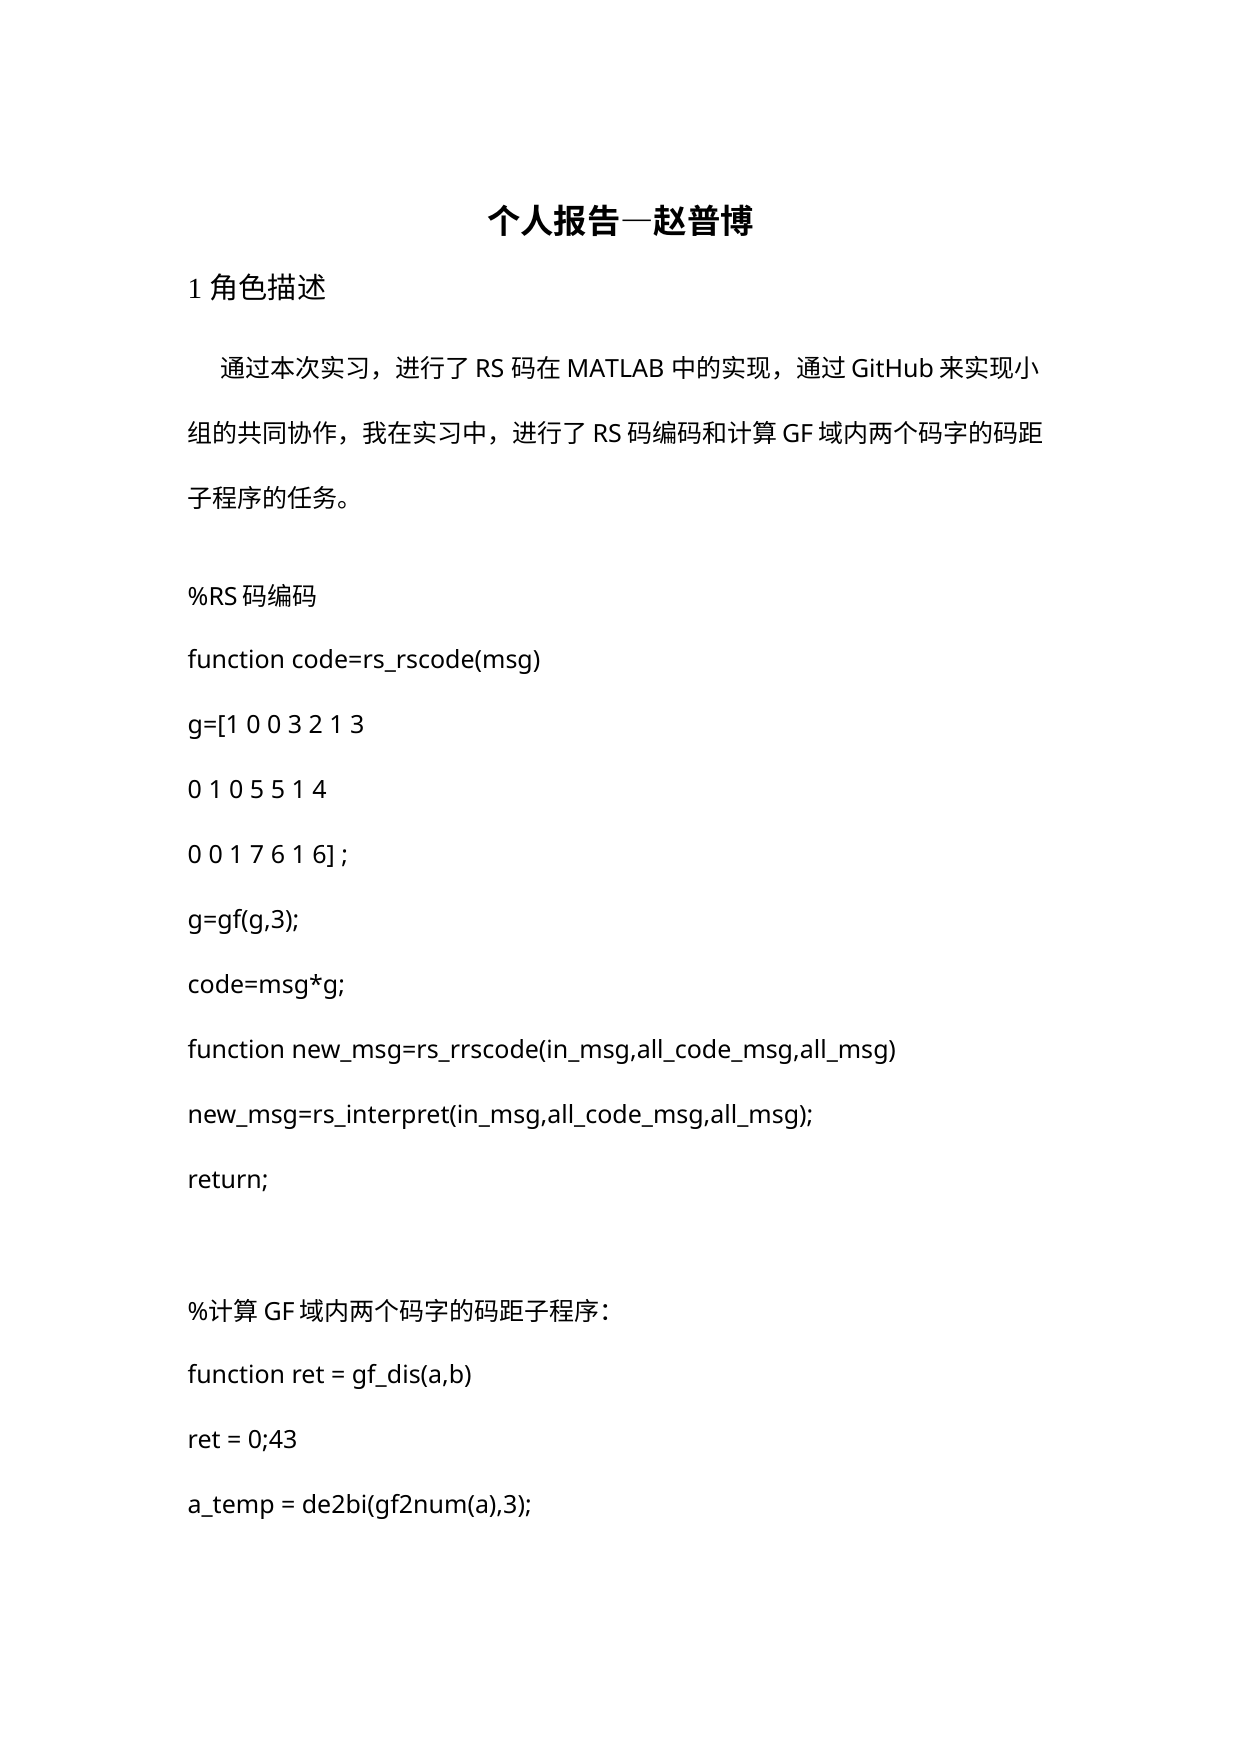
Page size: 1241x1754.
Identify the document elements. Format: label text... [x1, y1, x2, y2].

text new_msg=rs_interpret(in_msg,all_code_msg,all_msg); [187, 1082, 1053, 1147]
text g=[1 0 0 3 2 1 3 [187, 692, 1053, 757]
text %RS码编码 [187, 562, 1053, 627]
text g=gf(g,3); [187, 887, 1053, 952]
text 0 1 0 5 5 1 4 [187, 757, 1053, 822]
text %计算GF域内两个码字的码距子程序： [187, 1277, 1053, 1342]
text 通过本次实习，进行了RS 码在 MATLAB 中的实现，通过GitHub来实现小组的共同协作，我在实习中，进行了RS码编码和计算GF域内两个码字的码距子程序的任务。 [187, 334, 1053, 529]
text 0 0 1 7 6 1 6] ; [187, 822, 1053, 887]
text function ret = gf_dis(a,b) [187, 1342, 1053, 1407]
text ret = 0;43 [187, 1407, 1053, 1472]
subtitle 1 角色描述 [187, 264, 1053, 307]
text a_temp = de2bi(gf2num(a),3); [187, 1472, 1053, 1537]
text code=msg*g; [187, 952, 1053, 1017]
title 个人报告—赵普博 [187, 187, 1053, 252]
text return; [187, 1147, 1053, 1212]
text function new_msg=rs_rrscode(in_msg,all_code_msg,all_msg) [187, 1017, 1053, 1082]
text function code=rs_rscode(msg) [187, 627, 1053, 692]
